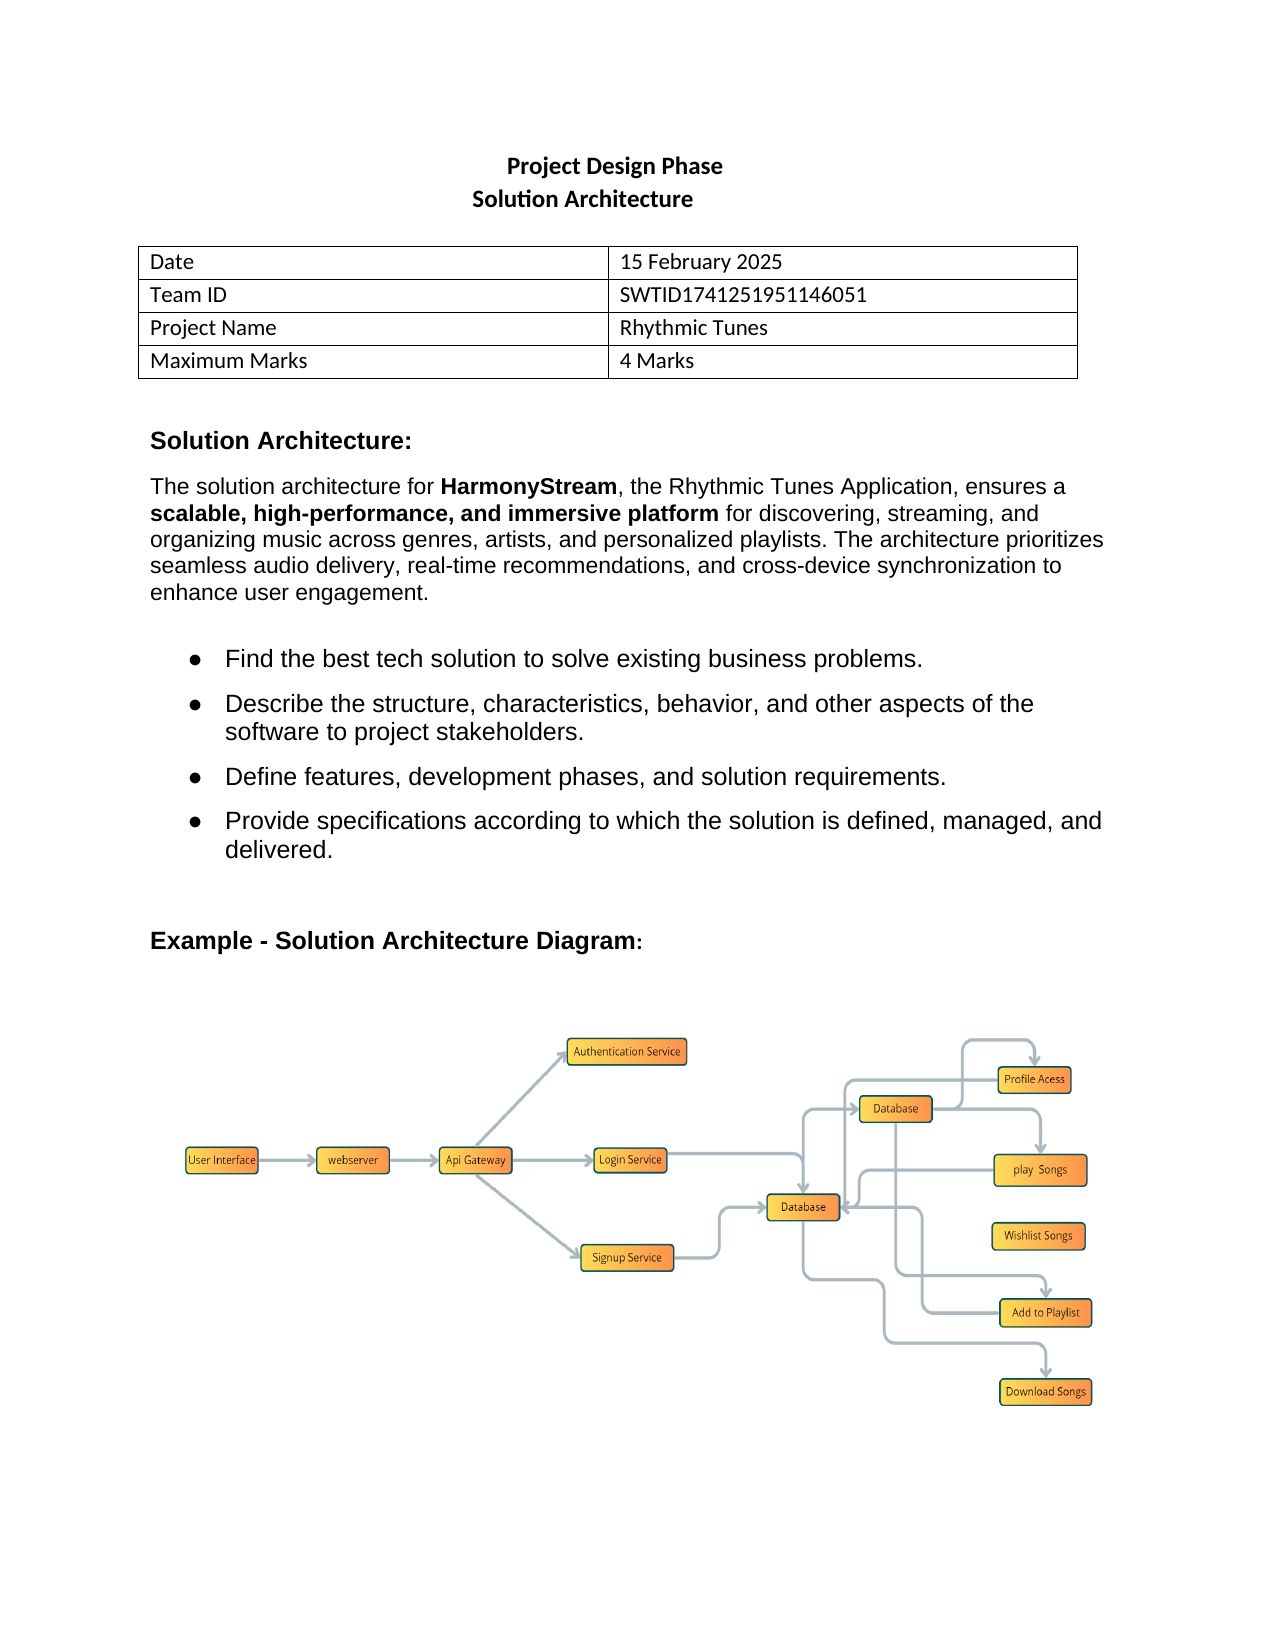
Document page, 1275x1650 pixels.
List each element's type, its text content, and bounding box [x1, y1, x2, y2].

table_header 15 February 2025 [609, 247, 1077, 279]
list Find the best tech solution to solve existing business problems. [187, 644, 1125, 673]
list Describe the structure, characteristics, behavior, and other aspects of the software to project stakeholders. [187, 688, 1125, 746]
table_cell SWTID1741251951146051 [609, 280, 1077, 312]
text Solution Architecture [150, 183, 1125, 213]
table_cell Rhythmic Tunes [609, 313, 1077, 345]
list Define features, development phases, and solution requirements. [187, 762, 1125, 790]
picture [150, 1021, 1125, 1429]
table_cell Project Name [139, 313, 608, 345]
table_cell Maximum Marks [139, 346, 608, 378]
text Example - Solution Architecture Diagram: [150, 926, 1125, 955]
table_cell Team ID [139, 280, 608, 312]
table_header Date [139, 247, 608, 279]
text The solution architecture for HarmonyStream, the Rhythmic Tunes Application, ensures a scalable, high-performance, and immersive platform for discovering, streaming, and organizing music across genres, artists, and personalized playlists. The architecture prioritizes seamless audio delivery, real-time recommendations, and cross-device synchronization to enhance user engagement. [150, 473, 1125, 605]
text Solution Architecture: [150, 426, 1125, 454]
text Project Design Phase [150, 150, 1125, 181]
list Provide specifications according to which the solution is defined, managed, and delivered. [187, 806, 1125, 863]
table_cell 4 Marks [609, 346, 1077, 378]
